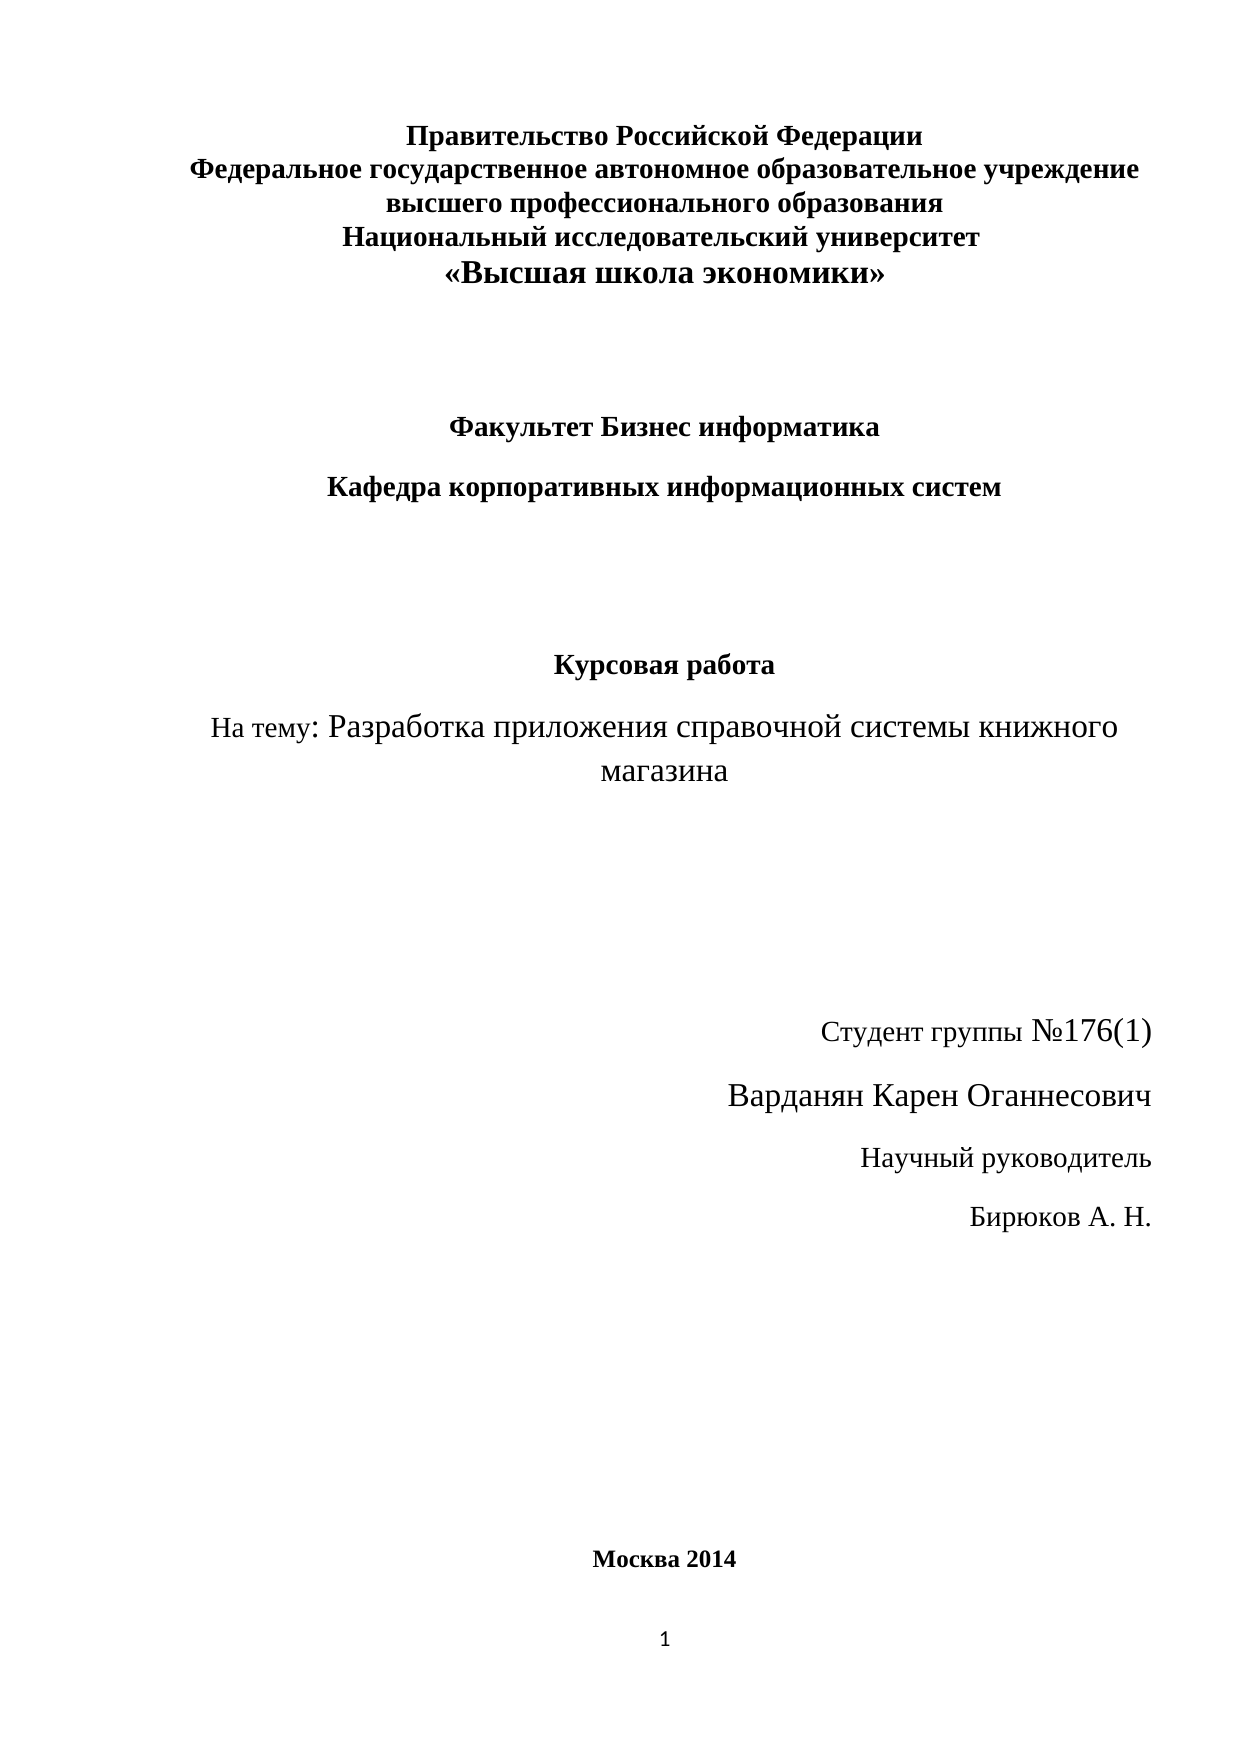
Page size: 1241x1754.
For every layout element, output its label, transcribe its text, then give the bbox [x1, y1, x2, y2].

text Варданян Карен Оганнесович [177, 1075, 1152, 1113]
text Кафедра корпоративных информационных систем [177, 469, 1152, 502]
text Научный руководитель [177, 1140, 1152, 1173]
text Национальный исследовательский университет «Высшая школа экономики» [177, 219, 1152, 291]
text Факультет Бизнес информатика [177, 409, 1152, 443]
text Студент группы №176(1) [177, 1010, 1152, 1048]
text Курсовая работа [177, 647, 1152, 680]
text Правительство Российской Федерации [177, 118, 1152, 152]
text Москва 2014 [177, 1544, 1152, 1573]
text На тему: Разработка приложения справочной системы книжного магазина [177, 706, 1152, 789]
text Федеральное государственное автономное образовательное учреждение высшего профессионального образования [177, 152, 1152, 219]
text Бирюков А. Н. [177, 1199, 1152, 1233]
